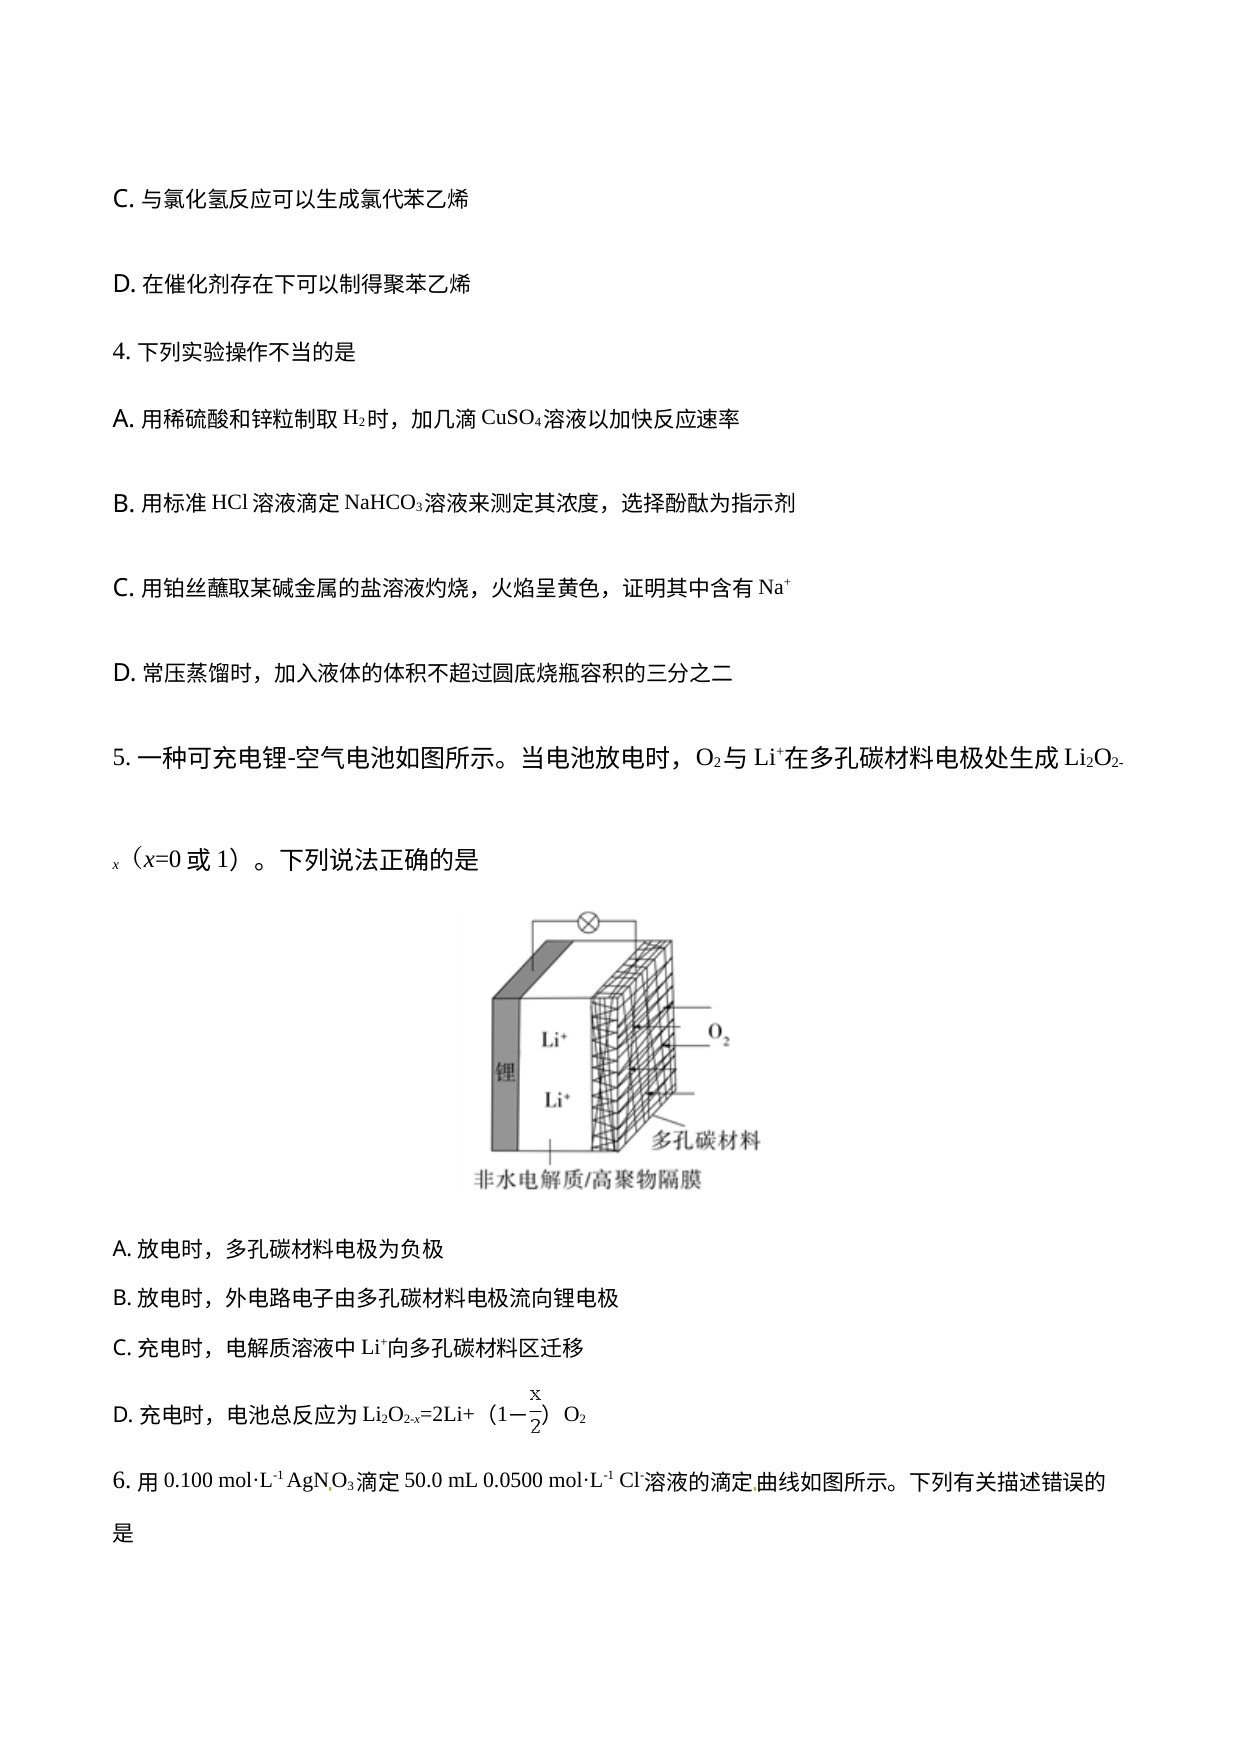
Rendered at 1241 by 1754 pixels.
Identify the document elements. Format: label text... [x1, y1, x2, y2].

text 5. 一种可充电锂-空气电池如图所示。当电池放电时，O2与Li+在多孔碳材料电极处生成Li2O2-x（x=0或1）。下列说法正确的是 [112, 723, 1128, 893]
text D. 充电时，电池总反应为Li2O2-x=2Li+（1－）O2[来源:Z*xx*k.Com] [112, 1380, 1128, 1448]
text A. 放电时，多孔碳材料电极为负极 [112, 1230, 1128, 1264]
text 4. 下列实验操作不当的是 [112, 334, 1128, 368]
text A. 用稀硫酸和锌粒制取H2时，加几滴CuSO4溶液以加快反应速率[来源:学§科§网Z§X§X§K] [112, 383, 1128, 451]
text B. 放电时，外电路电子由多孔碳材料电极流向锂电极 [112, 1280, 1128, 1314]
text C. 与氯化氢反应可以生成氯代苯乙烯 [112, 164, 1128, 232]
text D. 常压蒸馏时，加入液体的体积不超过圆底烧瓶容积的三分之二 [112, 638, 1128, 706]
picture [462, 911, 778, 1199]
text B. 用标准HCl溶液滴定NaHCO3溶液来测定其浓度，选择酚酞为指示剂 [112, 468, 1128, 536]
text C. 充电时，电解质溶液中Li+向多孔碳材料区迁移 [112, 1330, 1128, 1364]
text 6. 用0.100 mol·L-1 AgNO3滴定50.0 mL 0.0500 mol·L-1 Cl-溶液的滴定曲线如图所示。下列有关描述错误的是 [112, 1463, 1128, 1548]
text D. 在催化剂存在下可以制得聚苯乙烯 [112, 249, 1128, 317]
picture [529, 1379, 542, 1439]
text C. 用铂丝蘸取某碱金属的盐溶液灼烧，火焰呈黄色，证明其中含有Na+ [112, 553, 1128, 621]
